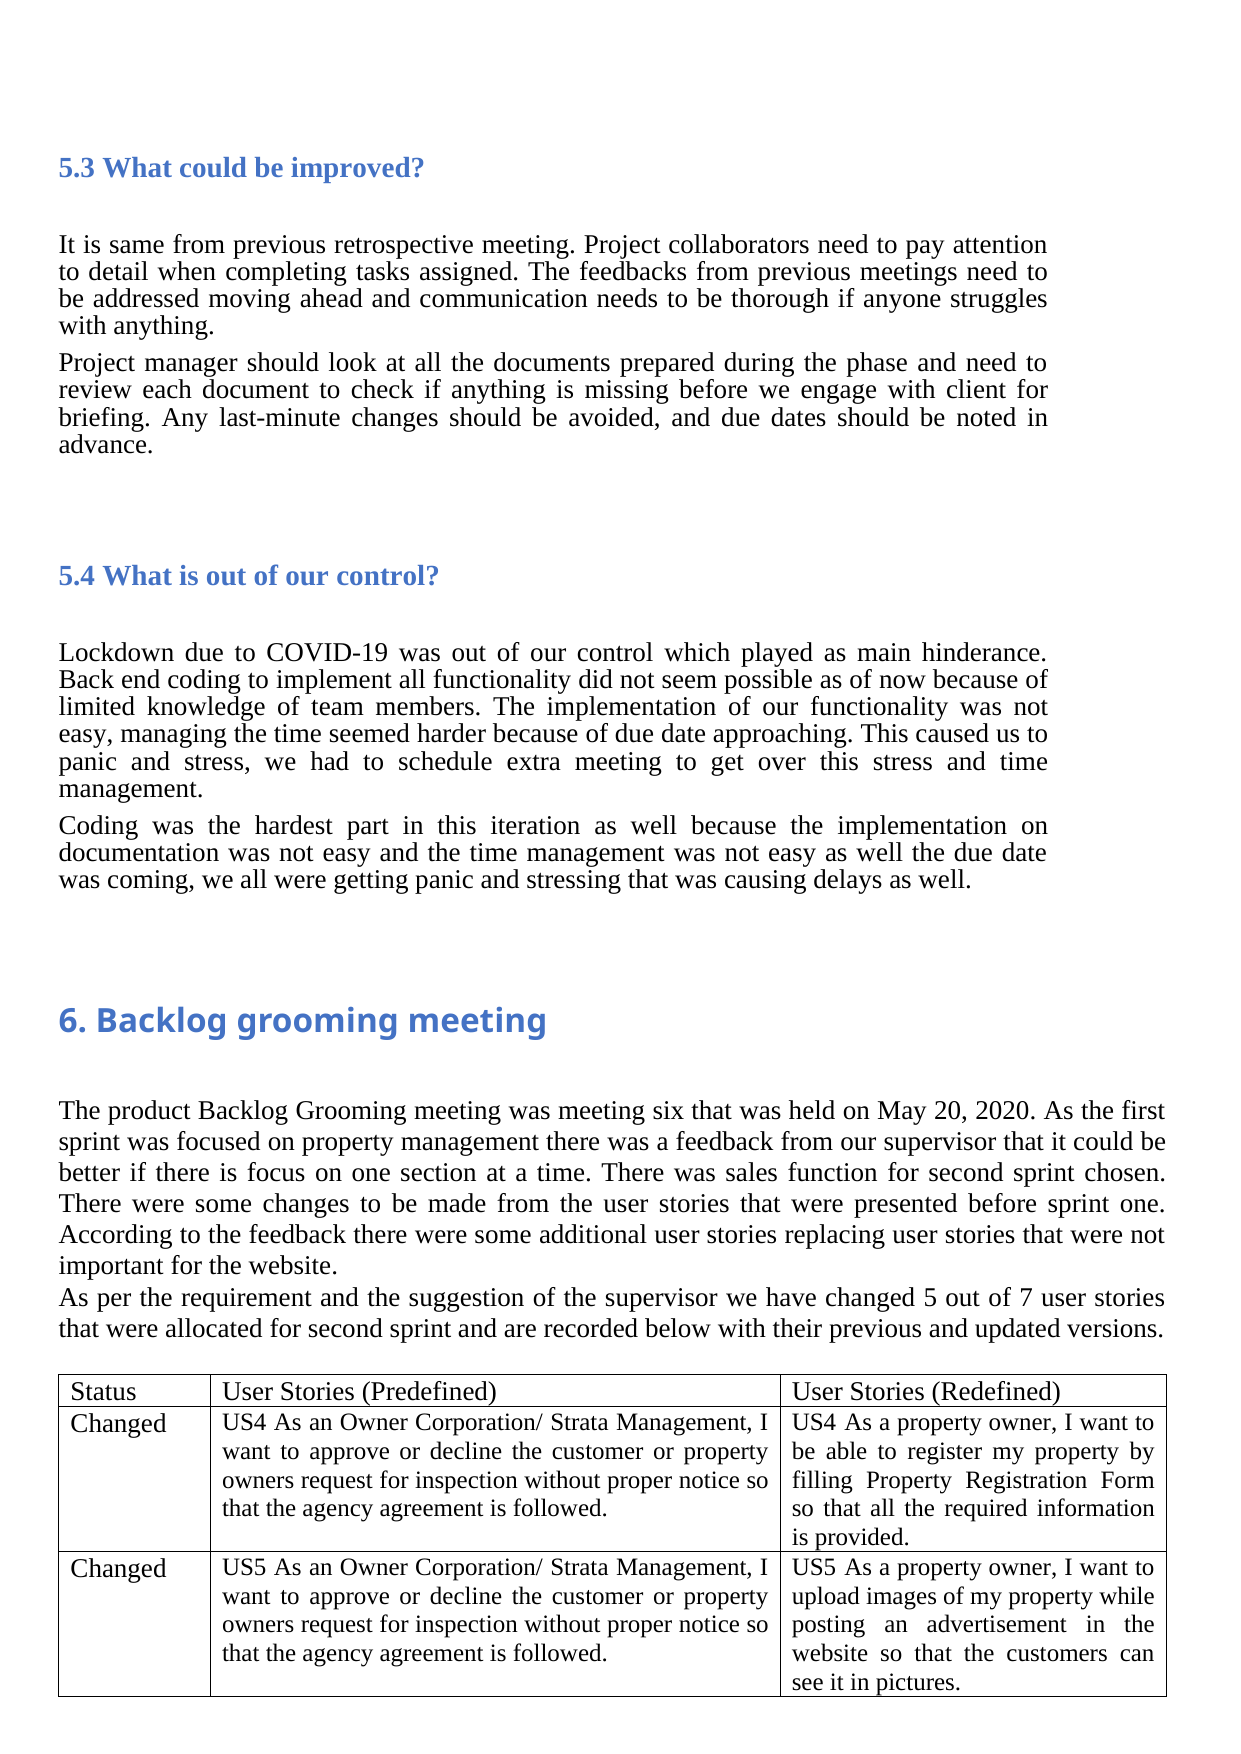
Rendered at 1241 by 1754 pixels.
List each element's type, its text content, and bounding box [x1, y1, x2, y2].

table_header Status [59, 1375, 210, 1406]
table_cell US4 As a property owner, I want to be able to register my property by filling Property Registration Form so that all the required information is provided. [781, 1407, 1166, 1551]
table_header User Stories (Predefined) [211, 1375, 780, 1406]
subtitle 5.4 What is out of our control? [58, 558, 1167, 592]
table_cell US5 As an Owner Corporation/ Strata Management, I want to approve or decline the customer or property owners request for inspection without proper notice so that the agency agreement is followed. [211, 1552, 780, 1696]
table_cell Changed [59, 1407, 210, 1551]
text Project manager should look at all the documents prepared during the phase and need to review each document to check if anything is missing before we engage with client for briefing. Any last-minute changes should be avoided, and due dates should be noted in advance. [58, 350, 1049, 458]
text Lockdown due to COVID-19 was out of our control which played as main hinderance. Back end coding to implement all functionality did not seem possible as of now because of limited knowledge of team members. The implementation of our functionality was not easy, managing the time seemed harder because of due date approaching. This caused us to panic and stress, we had to schedule extra meeting to get over this stress and time management. [58, 640, 1049, 802]
table_cell Changed [59, 1552, 210, 1696]
text Coding was the hardest part in this iteration as well because the implementation on documentation was not easy and the time management was not easy as well the due date was coming, we all were getting panic and stressing that was causing delays as well. [58, 813, 1049, 894]
table_cell US5 As a property owner, I want to upload images of my property while posting an advertisement in the website so that the customers can see it in pictures. [781, 1552, 1166, 1696]
text As per the requirement and the suggestion of the supervisor we have changed 5 out of 7 user stories that were allocated for second sprint and are recorded below with their previous and updated versions. [58, 1281, 1167, 1343]
text It is same from previous retrospective meeting. Project collaborators need to pay attention to detail when completing tasks assigned. The feedbacks from previous meetings need to be addressed moving ahead and communication needs to be thorough if anyone struggles with anything. [58, 231, 1049, 340]
table_header User Stories (Redefined) [781, 1375, 1166, 1406]
text The product Backlog Grooming meeting was meeting six that was held on May 20, 2020. As the first sprint was focused on property management there was a feedback from our supervisor that it could be better if there is focus on one section at a time. There was sales function for second sprint chosen. There were some changes to be made from the user stories that were presented before sprint one. According to the feedback there were some additional user stories replacing user stories that were not important for the website. [58, 1094, 1167, 1281]
subtitle 5.3 What could be improved? [58, 150, 1167, 183]
table_cell US4 As an Owner Corporation/ Strata Management, I want to approve or decline the customer or property owners request for inspection without proper notice so that the agency agreement is followed. [211, 1407, 780, 1551]
subtitle 6. Backlog grooming meeting [58, 996, 1167, 1042]
